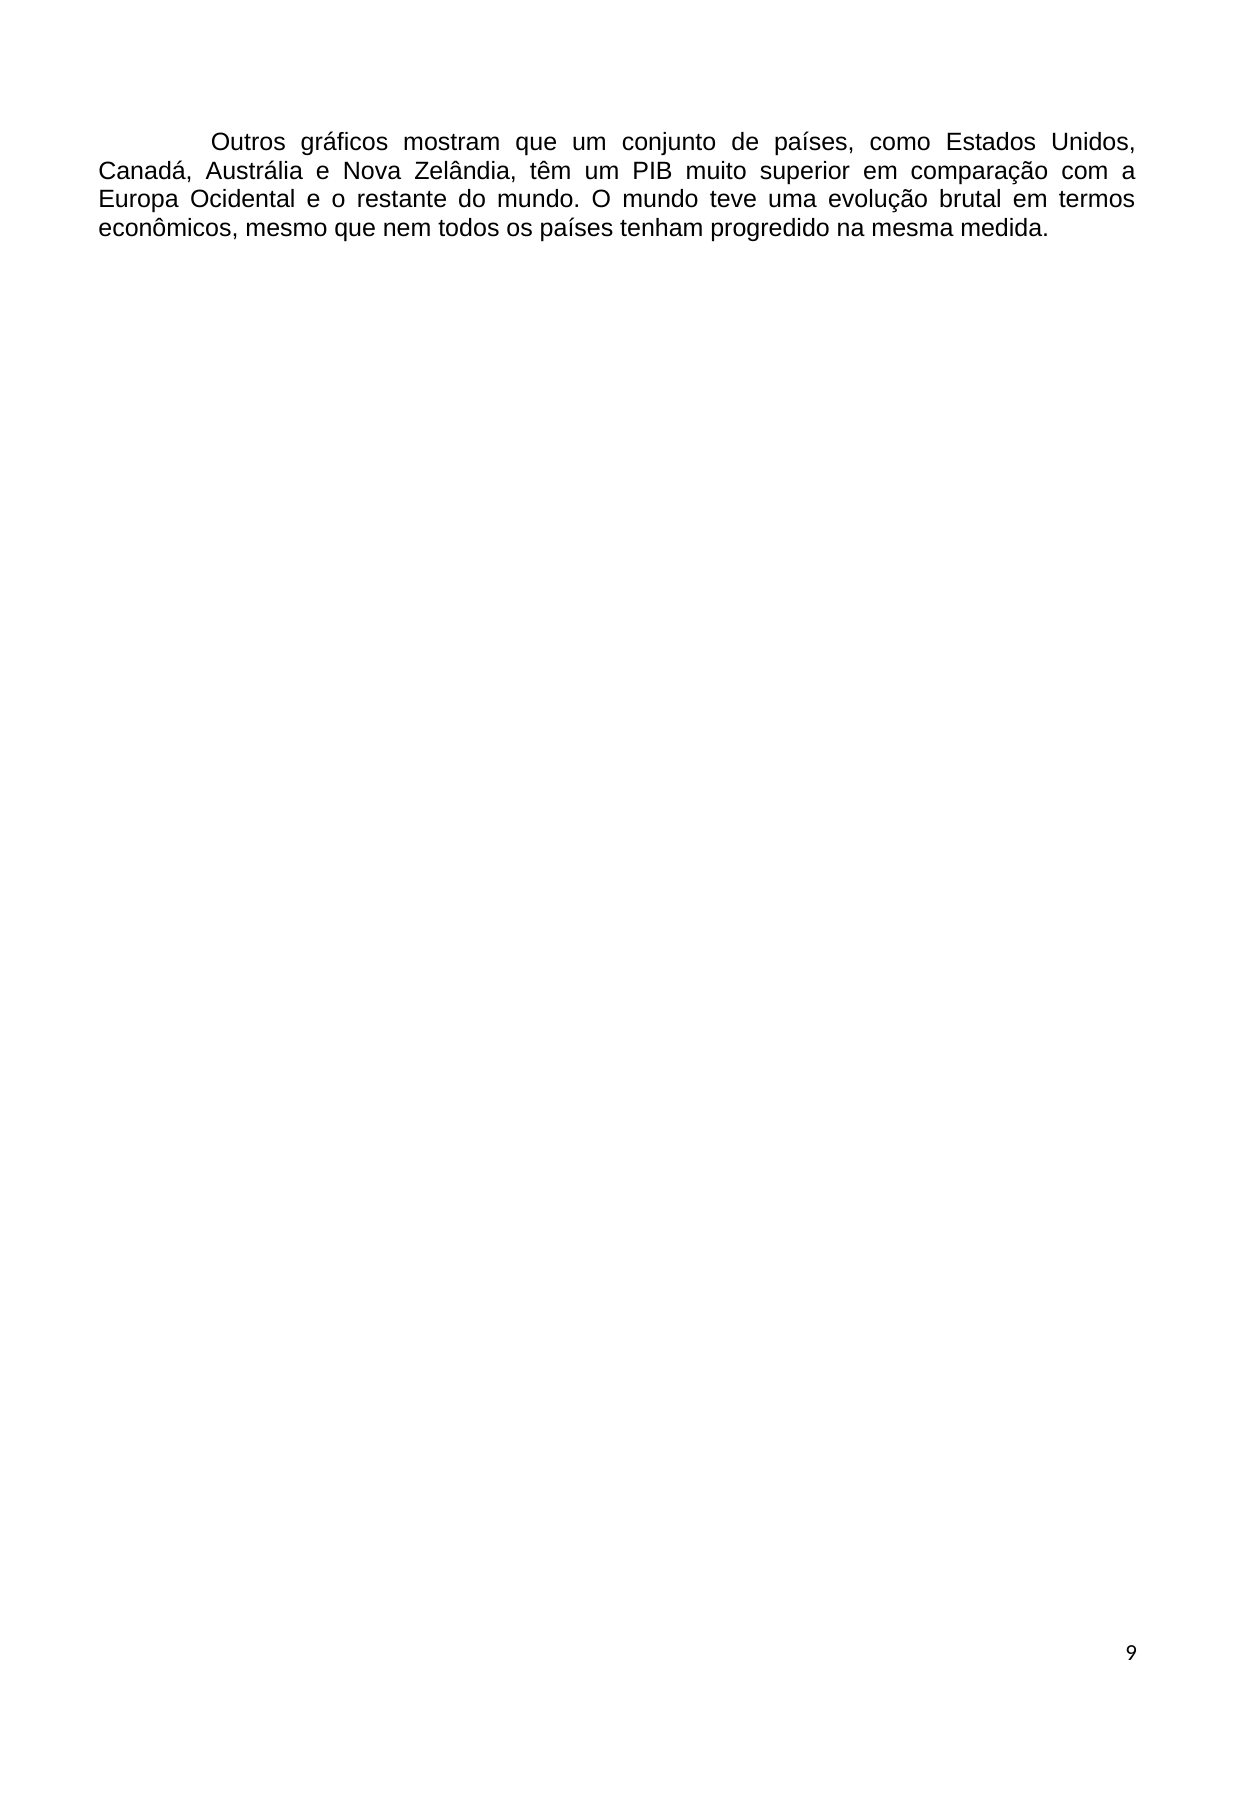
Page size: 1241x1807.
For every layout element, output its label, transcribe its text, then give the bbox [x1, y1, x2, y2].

text Outros gráficos mostram que um conjunto de países, como Estados Unidos, Canadá, Austrália e Nova Zelândia, têm um PIB muito superior em comparação com a Europa Ocidental e o restante do mundo. O mundo teve uma evolução brutal em termos econômicos, mesmo que nem todos os países tenham progredido na mesma medida. [98, 127, 1137, 242]
